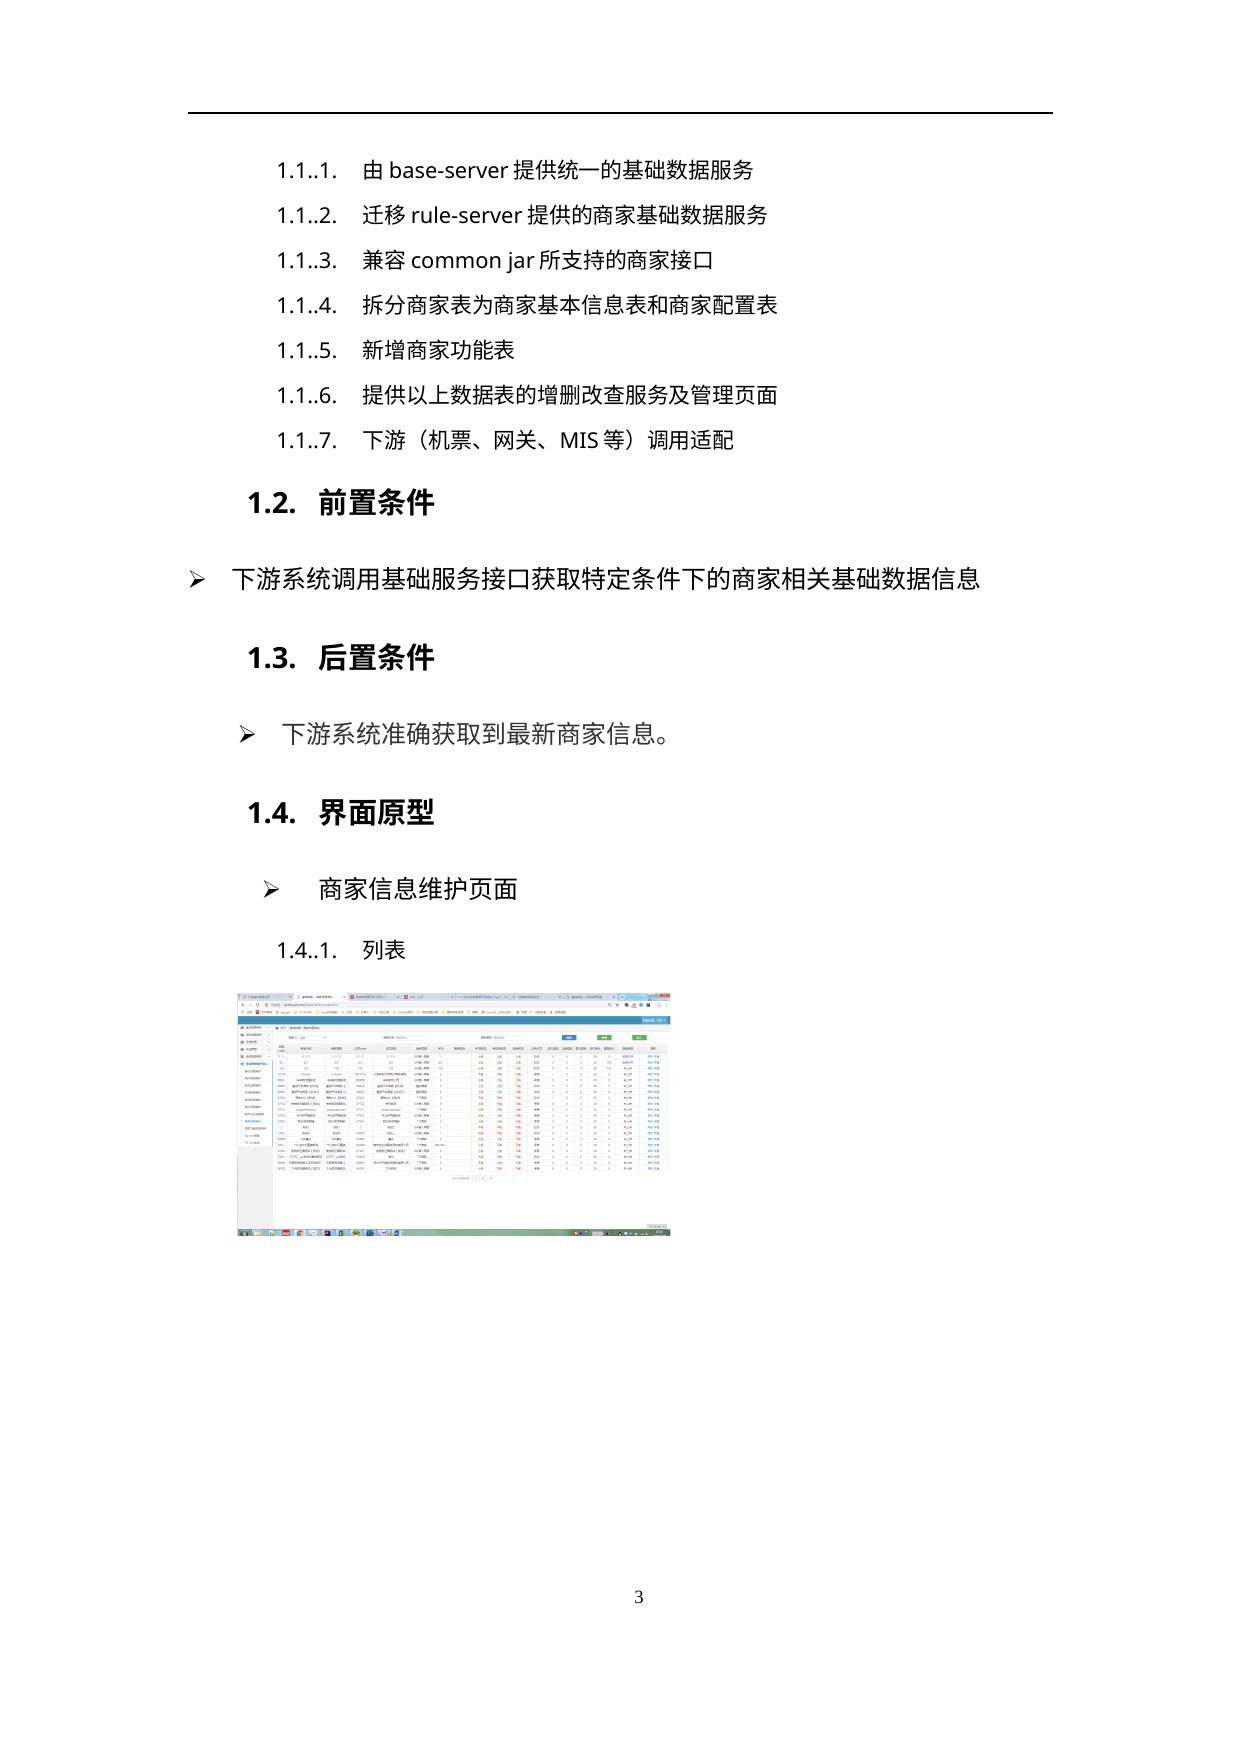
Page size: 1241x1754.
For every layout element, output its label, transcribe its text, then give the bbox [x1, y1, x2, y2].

subtitle 后置条件 [247, 623, 1053, 688]
subtitle 由base-server提供统一的基础数据服务 [276, 153, 1053, 186]
subtitle 列表 [276, 933, 1053, 966]
picture [237, 993, 671, 1236]
subtitle 拆分商家表为商家基本信息表和商家配置表 [276, 288, 1053, 321]
subtitle 界面原型 [247, 778, 1053, 843]
subtitle 新增商家功能表 [276, 333, 1053, 366]
subtitle 兼容common jar所支持的商家接口 [276, 243, 1053, 276]
subtitle 提供以上数据表的增删改查服务及管理页面 [276, 378, 1053, 411]
list 下游系统调用基础服务接口获取特定条件下的商家相关基础数据信息 [187, 546, 1053, 611]
subtitle 商家信息维护页面 [261, 856, 1053, 921]
list 下游系统准确获取到最新商家信息。 [237, 701, 1053, 766]
subtitle 迁移rule-server提供的商家基础数据服务 [276, 198, 1053, 231]
subtitle 下游（机票、网关、MIS等）调用适配 [276, 423, 1053, 456]
subtitle 前置条件 [247, 468, 1053, 533]
